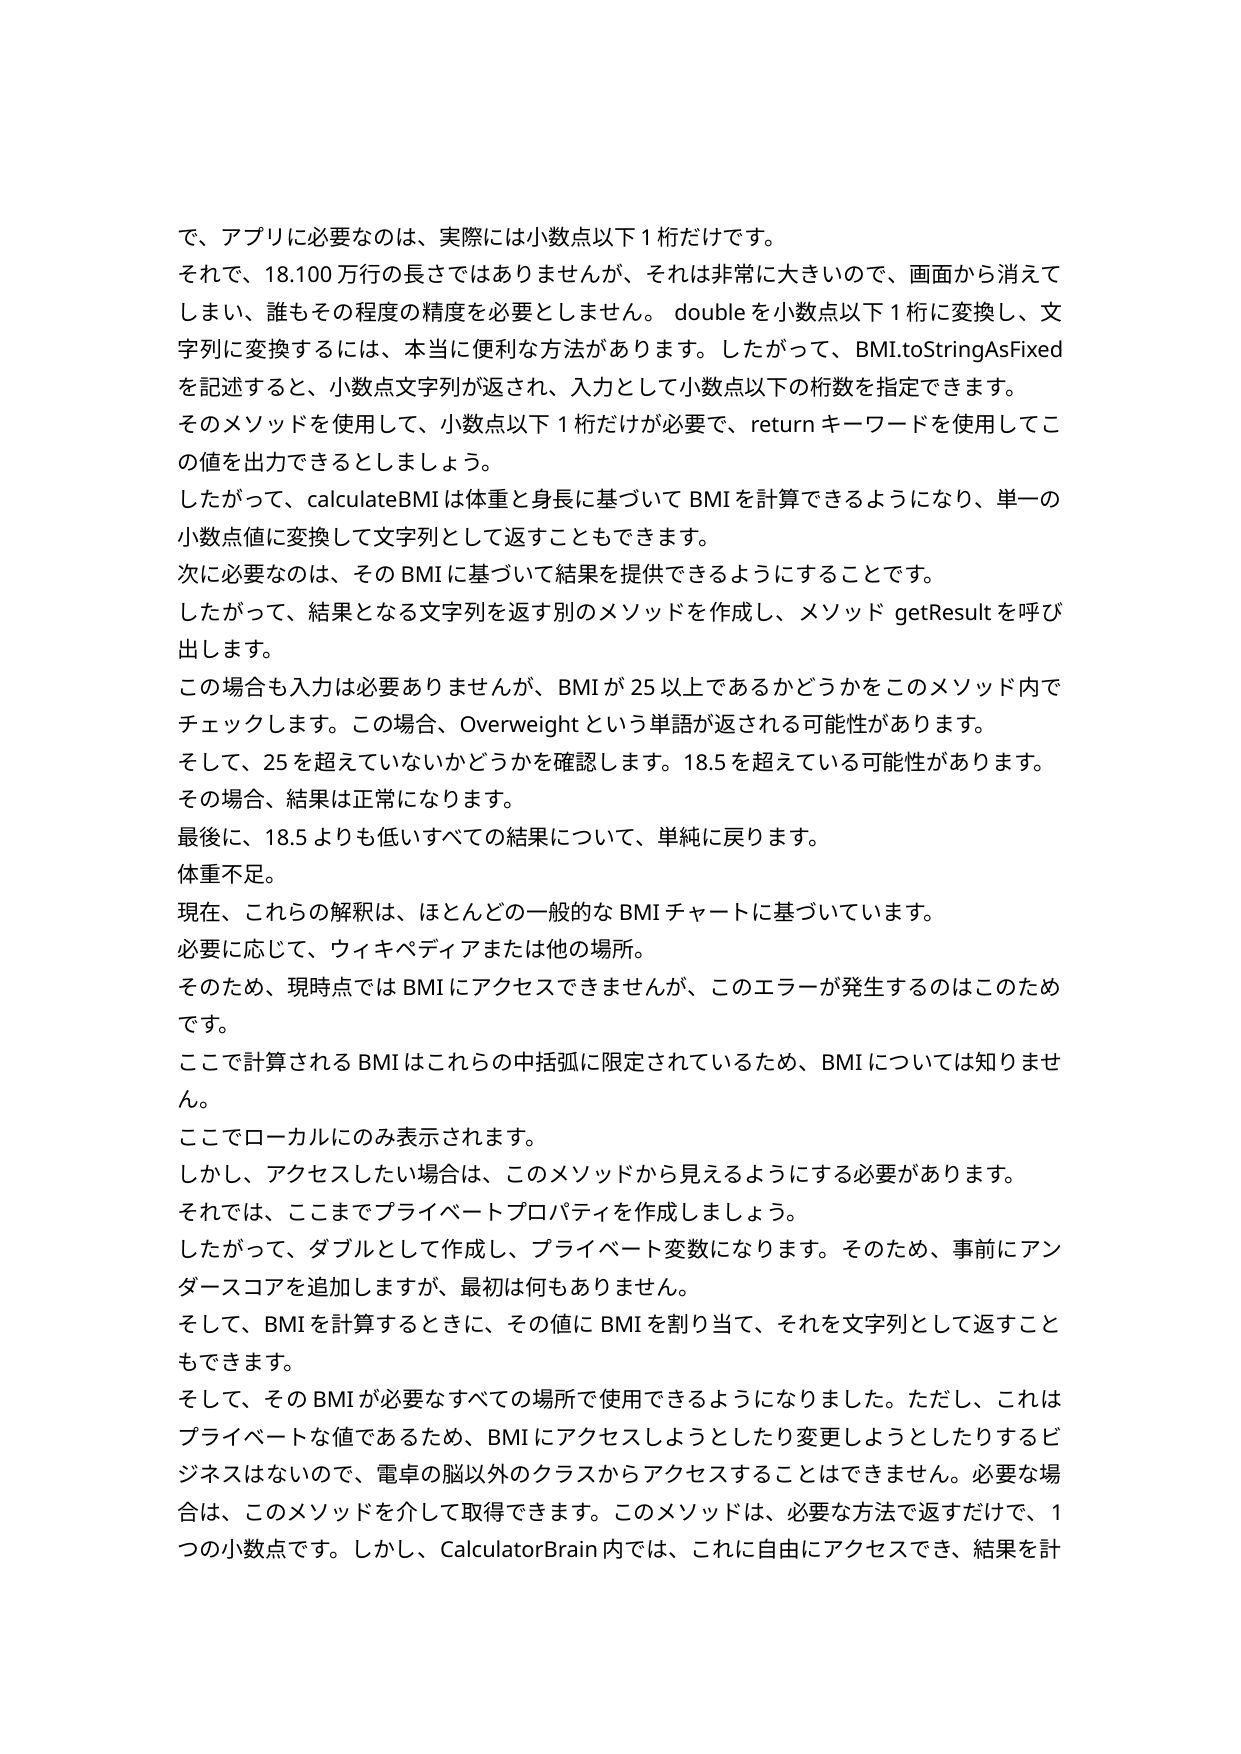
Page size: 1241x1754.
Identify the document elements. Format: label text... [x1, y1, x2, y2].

text したがって、ダブルとして作成し、プライベート変数になります。そのため、事前にアンダースコアを追加しますが、最初は何もありません。 [177, 1229, 1063, 1304]
text ここで計算されるBMIはこれらの中括弧に限定されているため、BMIについては知りません。 [177, 1042, 1063, 1117]
text したがって、結果となる文字列を返す別のメソッドを作成し、メソッドgetResultを呼び出します。 [177, 592, 1063, 667]
text 必要に応じて、ウィキペディアまたは他の場所。 [177, 929, 1063, 967]
text その場合、結果は正常になります。 [177, 779, 1063, 817]
text そして、25を超えていないかどうかを確認します。18.5を超えている可能性があります。 [177, 742, 1063, 779]
text それで、18.100万行の長さではありませんが、それは非常に大きいので、画面から消えてしまい、誰もその程度の精度を必要としません。 doubleを小数点以下1桁に変換し、文字列に変換するには、本当に便利な方法があります。したがって、BMI.toStringAsFixedを記述すると、小数点文字列が返され、入力として小数点以下の桁数を指定できます。 [177, 254, 1063, 404]
text ここでローカルにのみ表示されます。 [177, 1117, 1063, 1154]
text したがって、calculateBMIは体重と身長に基づいてBMIを計算できるようになり、単一の小数点値に変換して文字列として返すこともできます。 [177, 479, 1063, 554]
text そして、BMIを計算するときに、その値にBMIを割り当て、それを文字列として返すこともできます。 [177, 1304, 1063, 1379]
text そのため、現時点ではBMIにアクセスできませんが、このエラーが発生するのはこのためです。 [177, 967, 1063, 1042]
text 最後に、18.5よりも低いすべての結果について、単純に戻ります。 [177, 817, 1063, 854]
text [177, 217, 1063, 254]
text そのメソッドを使用して、小数点以下1桁だけが必要で、returnキーワードを使用してこの値を出力できるとしましょう。 [177, 404, 1063, 479]
text 次に必要なのは、そのBMIに基づいて結果を提供できるようにすることです。 [177, 554, 1063, 592]
text しかし、アクセスしたい場合は、このメソッドから見えるようにする必要があります。 [177, 1154, 1063, 1192]
text 体重不足。 [177, 854, 1063, 892]
text 現在、これらの解釈は、ほとんどの一般的なBMIチャートに基づいています。 [177, 892, 1063, 929]
text それでは、ここまでプライベートプロパティを作成しましょう。 [177, 1192, 1063, 1229]
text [177, 1379, 1063, 1567]
text この場合も入力は必要ありませんが、BMIが25以上であるかどうかをこのメソッド内でチェックします。この場合、Overweightという単語が返される可能性があります。 [177, 667, 1063, 742]
